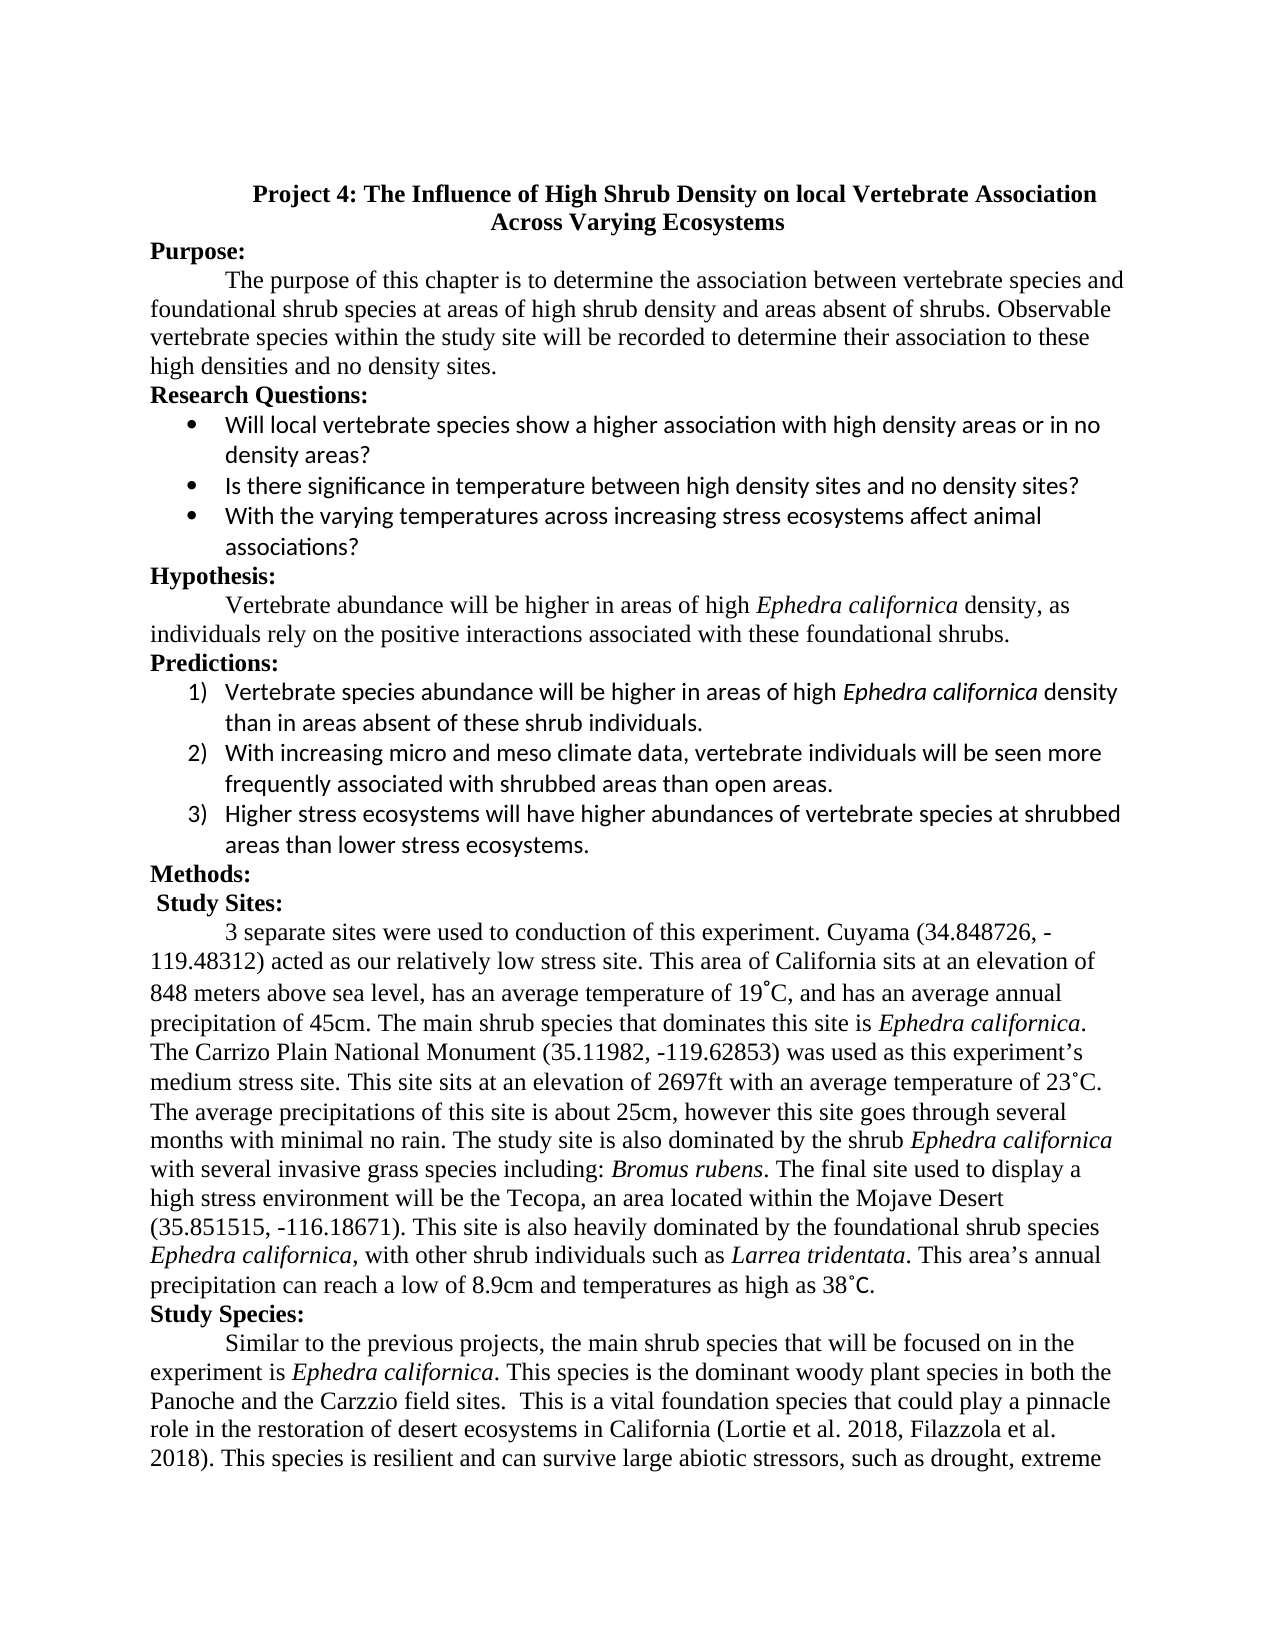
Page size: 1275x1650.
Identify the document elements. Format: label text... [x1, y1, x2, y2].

text Predictions: [150, 648, 1125, 676]
list Vertebrate species abundance will be higher in areas of high Ephedra californica density than in areas absent of these shrub individuals. [187, 676, 1125, 737]
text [150, 1328, 1125, 1472]
text Methods: [150, 859, 1125, 888]
text Study Sites: [150, 888, 1125, 917]
text Study Species: [150, 1299, 1125, 1328]
text The purpose of this chapter is to determine the association between vertebrate species and foundational shrub species at areas of high shrub density and areas absent of shrubs. Observable vertebrate species within the study site will be recorded to determine their association to these high densities and no density sites. [150, 265, 1125, 380]
text Purpose: [150, 236, 1125, 265]
list With increasing micro and meso climate data, vertebrate individuals will be seen more frequently associated with shrubbed areas than open areas. [187, 737, 1125, 798]
text Hypothesis: [150, 561, 1125, 590]
list Higher stress ecosystems will have higher abundances of vertebrate species at shrubbed areas than lower stress ecosystems. [187, 798, 1125, 859]
list With the varying temperatures across increasing stress ecosystems affect animal associations? [187, 500, 1125, 561]
text 3 separate sites were used to conduction of this experiment. Cuyama (34.848726, -119.48312) acted as our relatively low stress site. This area of California sits at an elevation of 848 meters above sea level, has an average temperature of 19˚C, and has an average annual precipitation of 45cm. The main shrub species that dominates this site is Ephedra californica. The Carrizo Plain National Monument (35.11982, -119.62853) was used as this experiment’s medium stress site. This site sits at an elevation of 2697ft with an average temperature of 23˚C. The average precipitations of this site is about 25cm, however this site goes through several months with minimal no rain. The study site is also dominated by the shrub Ephedra californica with several invasive grass species including: Bromus rubens. The final site used to display a high stress environment will be the Tecopa, an area located within the Mojave Desert (35.851515, -116.18671). This site is also heavily dominated by the foundational shrub species Ephedra californica, with other shrub individuals such as Larrea tridentata. This area’s annual precipitation can reach a low of 8.9cm and temperatures as high as 38˚C. [150, 917, 1125, 1299]
list Is there significance in temperature between high density sites and no density sites? [187, 470, 1125, 500]
text Research Questions: [150, 380, 1125, 409]
text Vertebrate abundance will be higher in areas of high Ephedra californica density, as individuals rely on the positive interactions associated with these foundational shrubs. [150, 590, 1125, 648]
text Project 4: The Influence of High Shrub Density on local Vertebrate Association Across Varying Ecosystems [150, 179, 1125, 236]
list Will local vertebrate species show a higher association with high density areas or in no density areas? [187, 409, 1125, 470]
